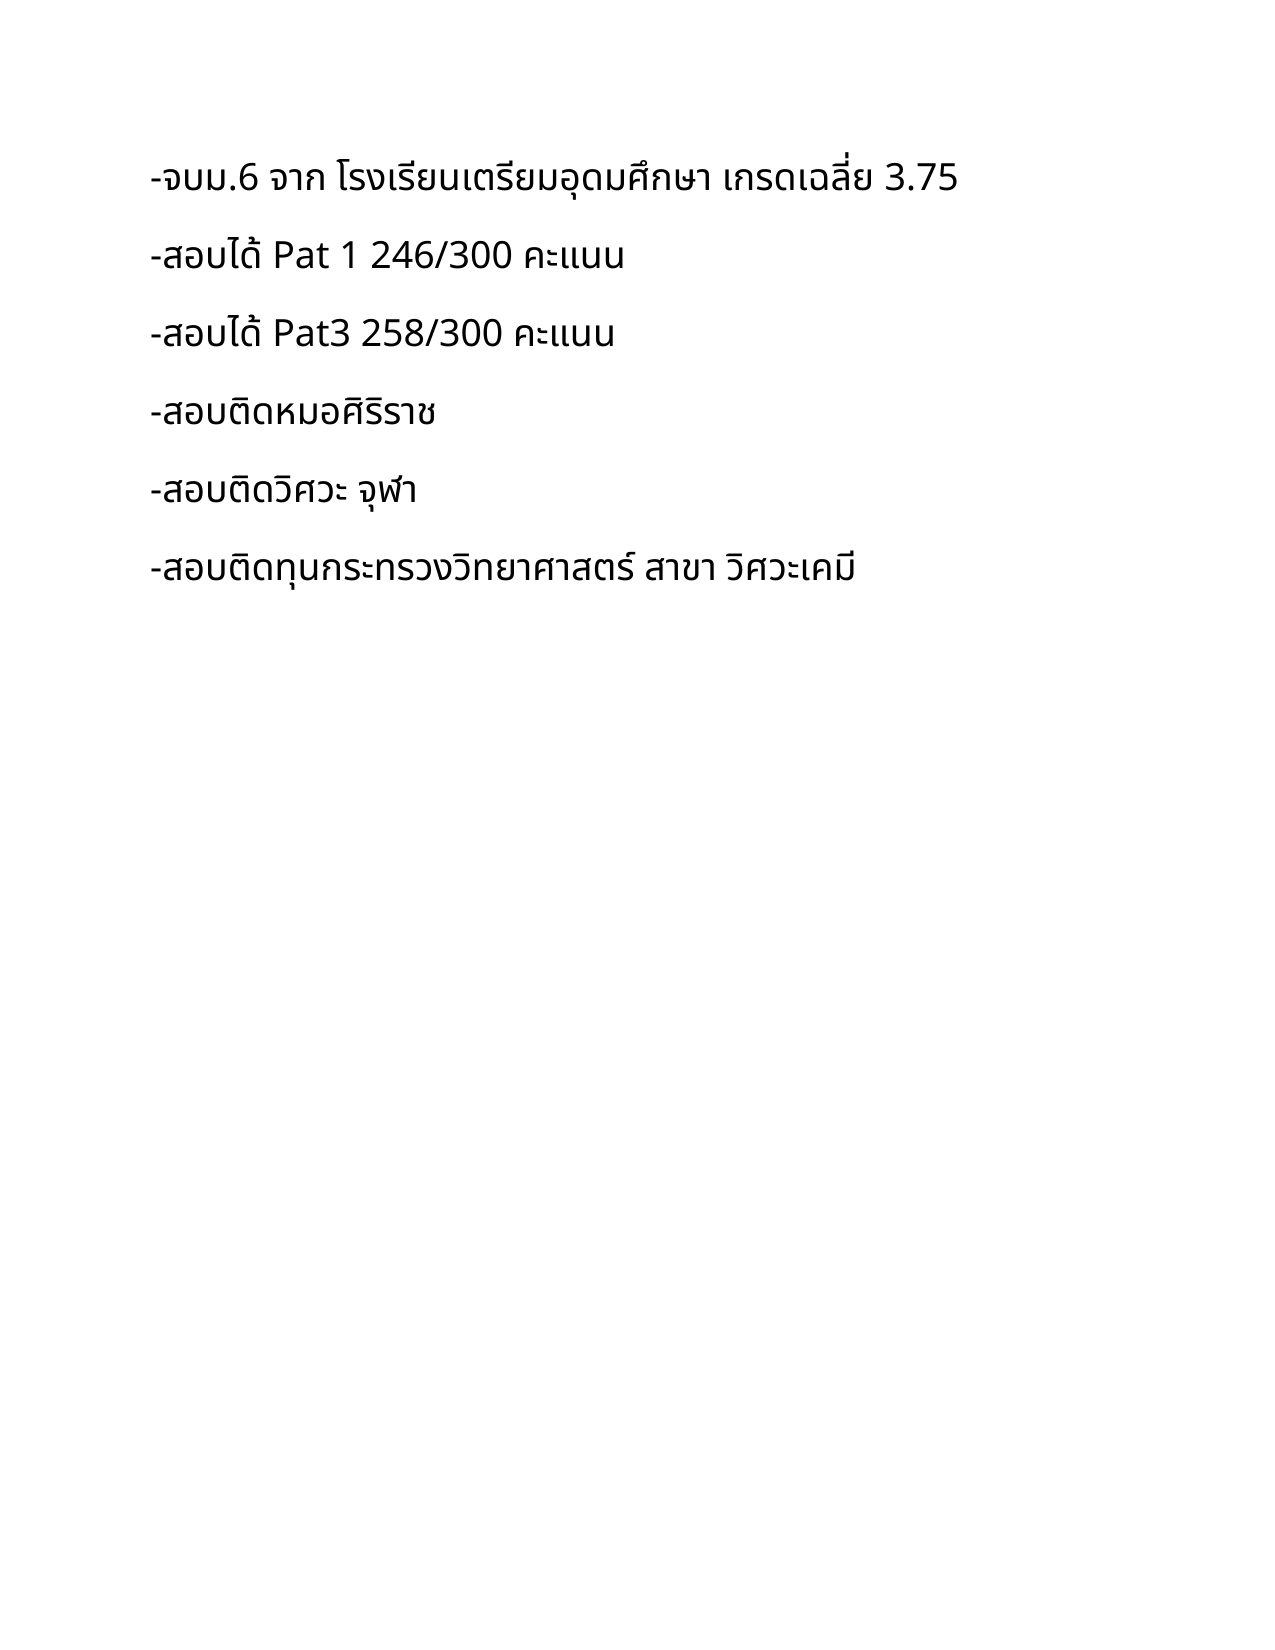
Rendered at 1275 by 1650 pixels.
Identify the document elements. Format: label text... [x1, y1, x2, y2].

text -สอบได้ Pat3 258/300 คะแนน [150, 306, 1125, 363]
text -สอบได้ Pat 1 246/300 คะแนน [150, 228, 1125, 285]
text -สอบติดหมอศิริราช [150, 384, 1125, 441]
text -จบม.6 จาก โรงเรียนเตรียมอุดมศึกษา เกรดเฉลี่ย 3.75 [150, 150, 1125, 207]
text -สอบติดทุนกระทรวงวิทยาศาสตร์ สาขา วิศวะเคมี [150, 541, 1125, 598]
text -สอบติดวิศวะ จุฬา [150, 462, 1125, 519]
